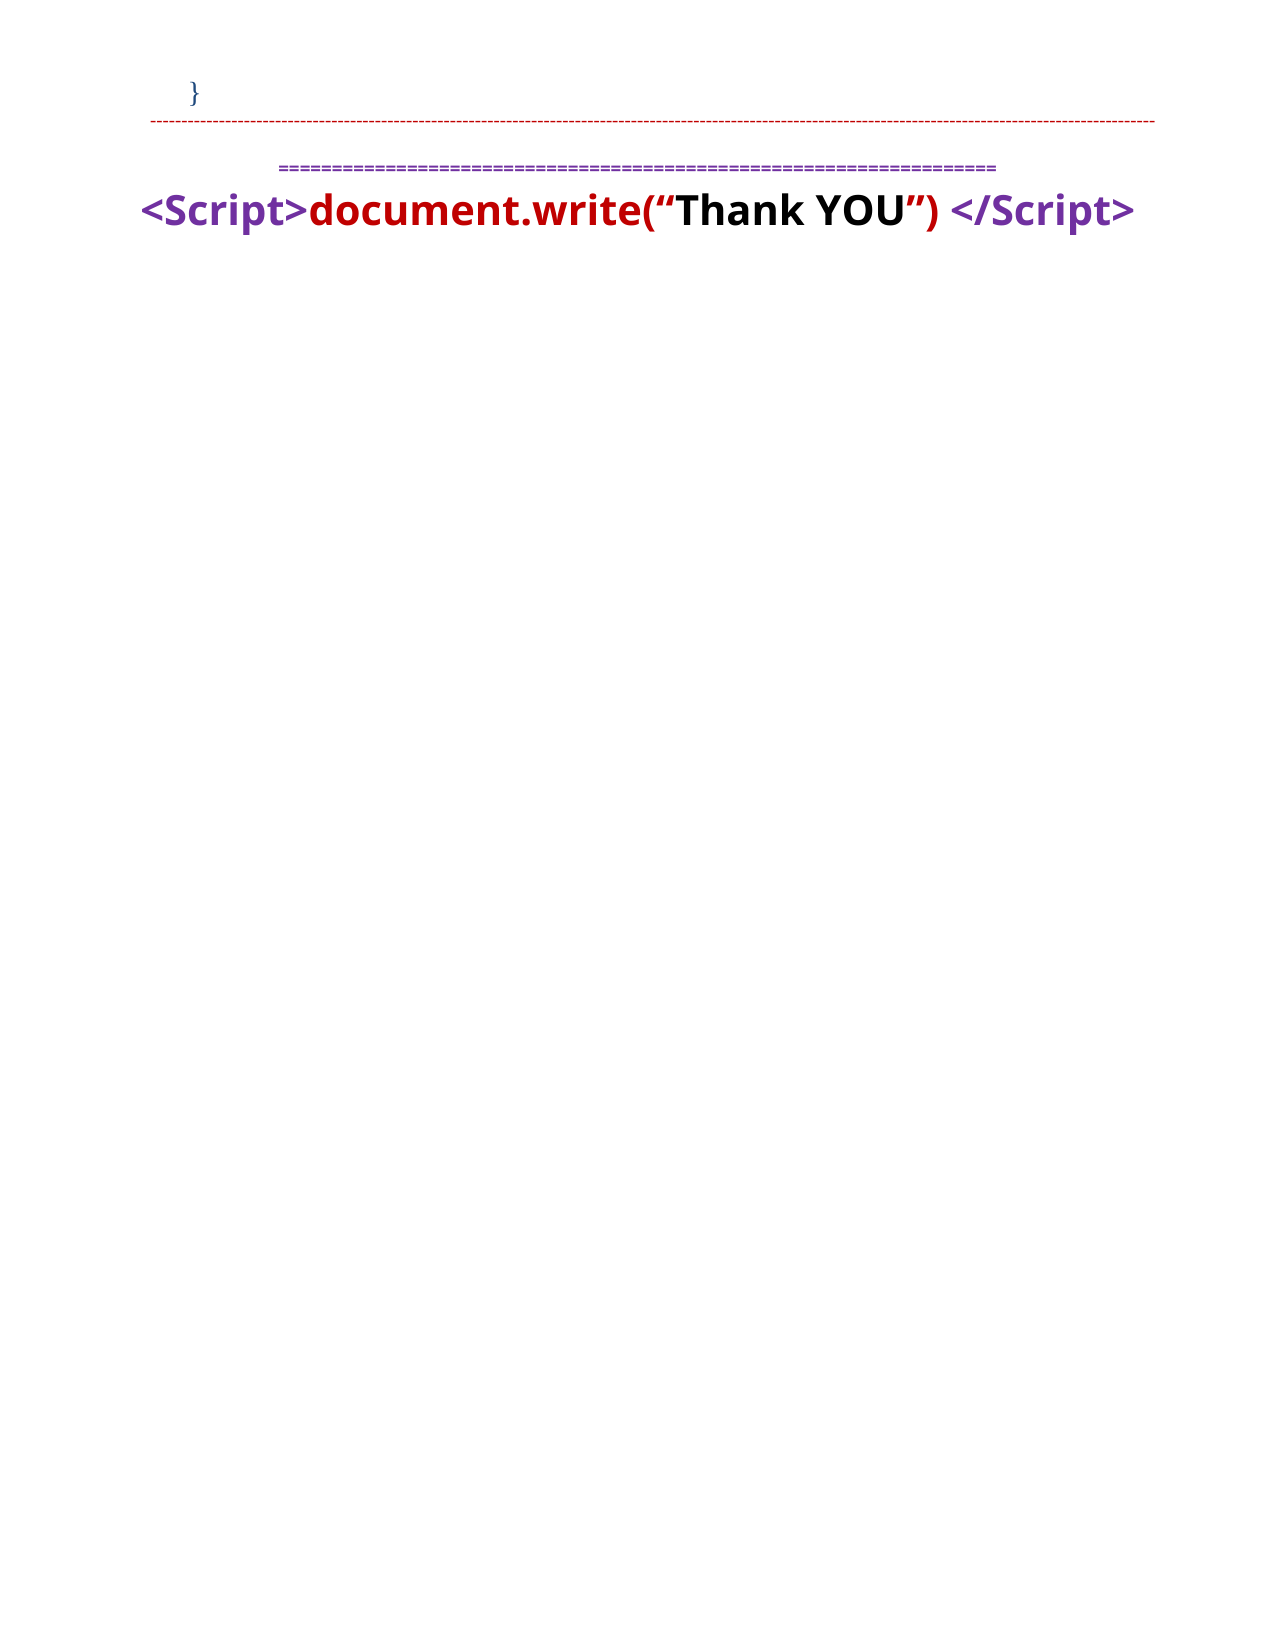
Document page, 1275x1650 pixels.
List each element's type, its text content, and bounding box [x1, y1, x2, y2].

text <Script>document.write(“Thank YOU”) </Script> [75, 181, 1200, 237]
text ----------------------------------------------------------------------------------------------------------------------------------------------------------------- [150, 108, 1200, 130]
list } [187, 75, 1200, 108]
text =================================================================== [75, 155, 1200, 181]
